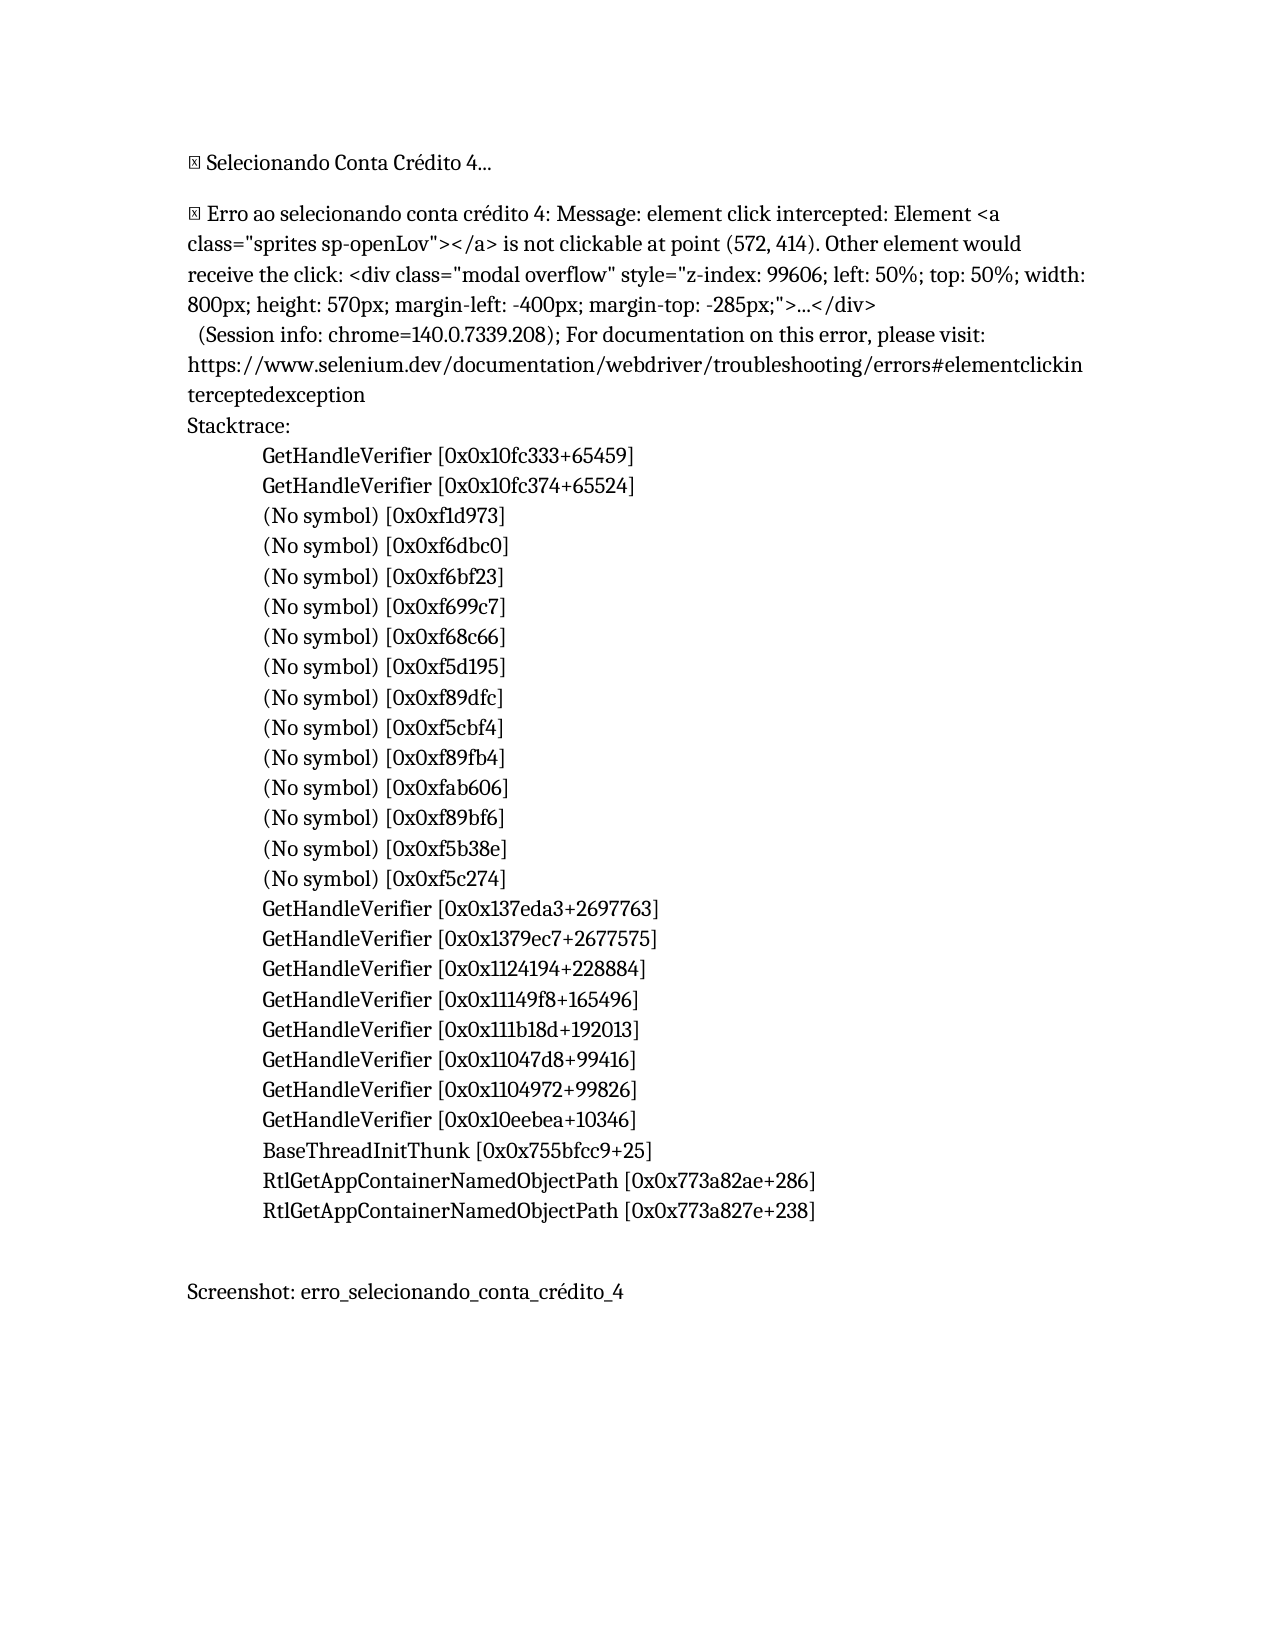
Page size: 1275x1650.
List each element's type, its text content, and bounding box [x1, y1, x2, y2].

text 🔄 Selecionando Conta Crédito 4... [187, 150, 1087, 176]
text ❌ Erro ao selecionando conta crédito 4: Message: element click intercepted: Element <a class="sprites sp-openLov"></a> is not clickable at point (572, 414). Other element would receive the click: <div class="modal overflow" style="z-index: 99606; left: 50%; top: 50%; width: 800px; height: 570px; margin-left: -400px; margin-top: -285px;">...</div> (Session info: chrome=140.0.7339.208); For documentation on this error, please visit: https://www.selenium.dev/documentation/webdriver/troubleshooting/errors#elementclickinterceptedexception Stacktrace: GetHandleVerifier [0x0x10fc333+65459] GetHandleVerifier [0x0x10fc374+65524] (No symbol) [0x0xf1d973] (No symbol) [0x0xf6dbc0] (No symbol) [0x0xf6bf23] (No symbol) [0x0xf699c7] (No symbol) [0x0xf68c66] (No symbol) [0x0xf5d195] (No symbol) [0x0xf89dfc] (No symbol) [0x0xf5cbf4] (No symbol) [0x0xf89fb4] (No symbol) [0x0xfab606] (No symbol) [0x0xf89bf6] (No symbol) [0x0xf5b38e] (No symbol) [0x0xf5c274] GetHandleVerifier [0x0x137eda3+2697763] GetHandleVerifier [0x0x1379ec7+2677575] GetHandleVerifier [0x0x1124194+228884] GetHandleVerifier [0x0x11149f8+165496] GetHandleVerifier [0x0x111b18d+192013] GetHandleVerifier [0x0x11047d8+99416] GetHandleVerifier [0x0x1104972+99826] GetHandleVerifier [0x0x10eebea+10346] BaseThreadInitThunk [0x0x755bfcc9+25] RtlGetAppContainerNamedObjectPath [0x0x773a82ae+286] RtlGetAppContainerNamedObjectPath [0x0x773a827e+238] [187, 201, 1087, 1254]
text Screenshot: erro_selecionando_conta_crédito_4 [187, 1279, 1087, 1306]
